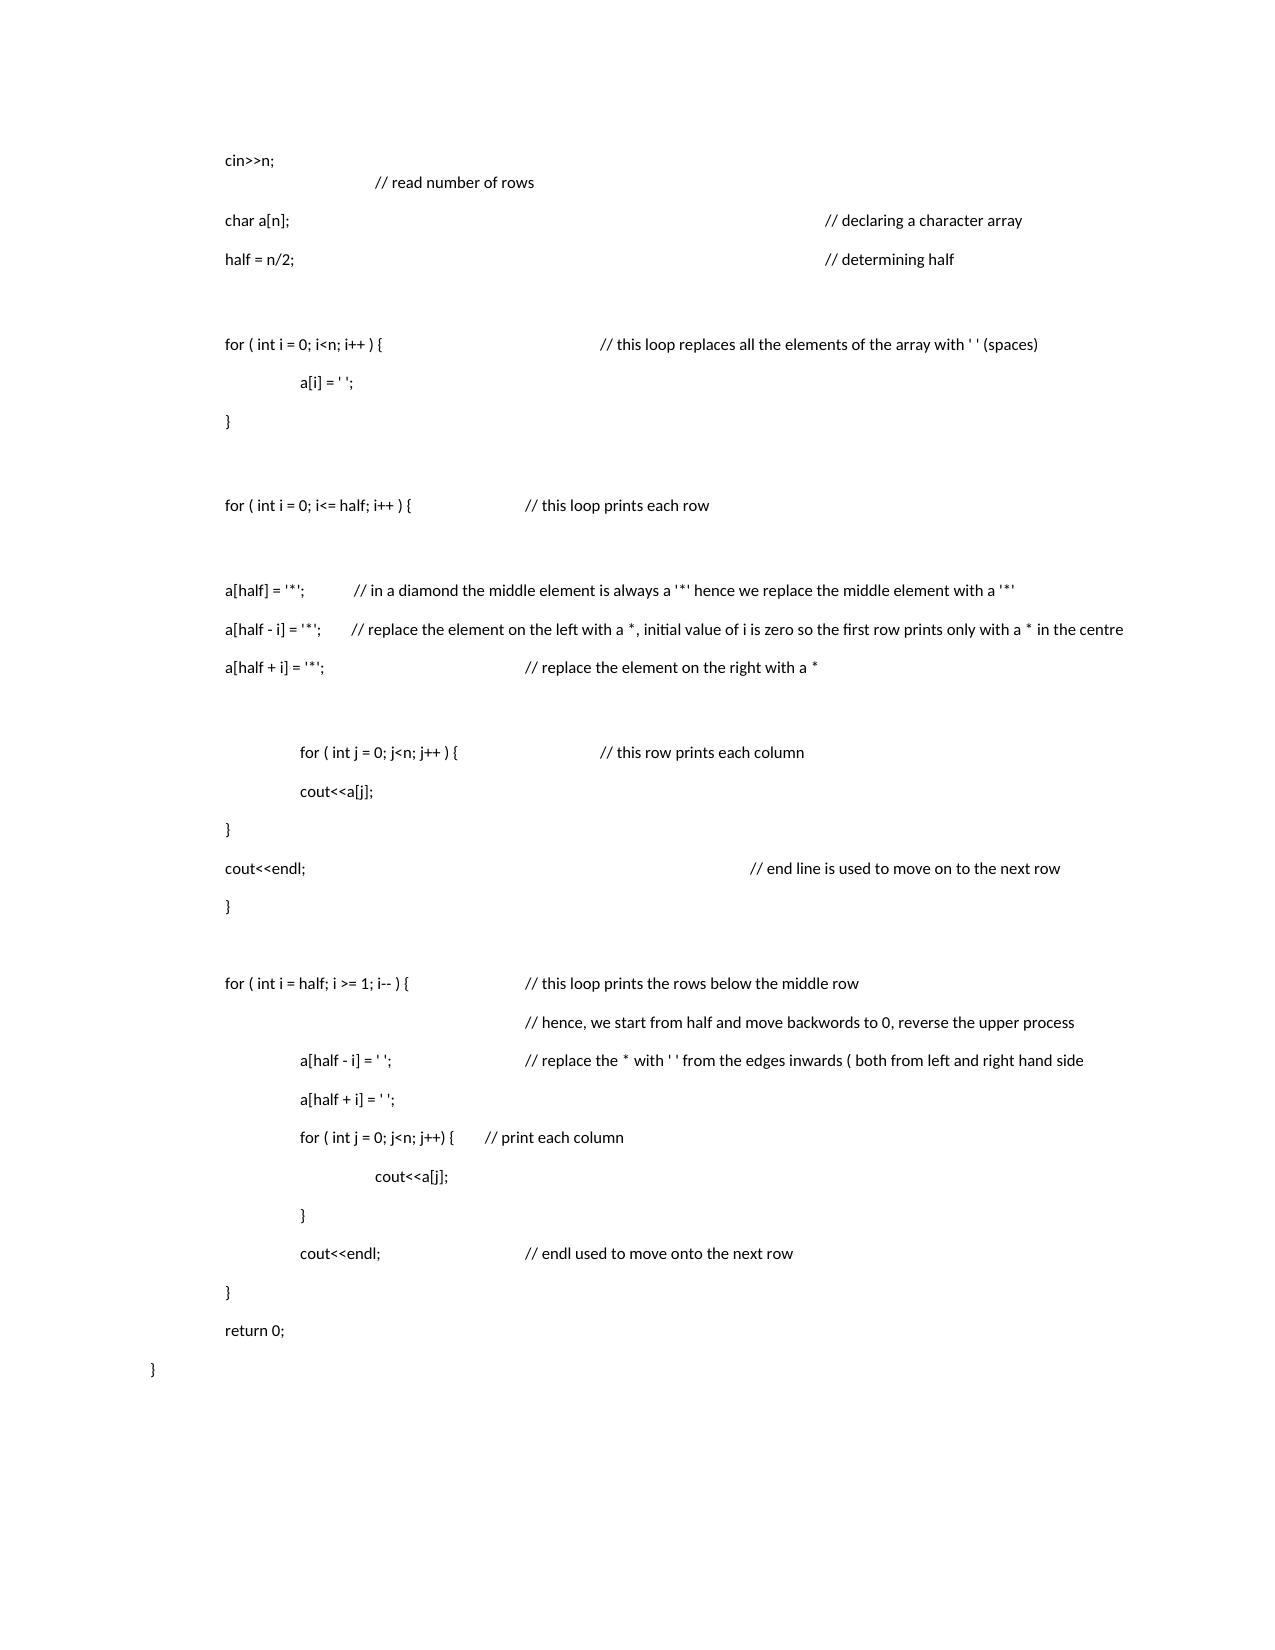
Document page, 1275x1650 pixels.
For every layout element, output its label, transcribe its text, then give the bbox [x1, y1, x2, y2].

text } [150, 819, 1125, 840]
text } [150, 1282, 1125, 1302]
text a[i] = ' '; [150, 372, 1125, 393]
text return 0; [150, 1320, 1125, 1341]
text // hence, we start from half and move backwords to 0, reverse the upper process [150, 1012, 1125, 1032]
text } [150, 411, 1125, 431]
text cout<<a[j]; [150, 1166, 1125, 1187]
text cin>>n; // read number of rows [150, 150, 1125, 192]
text half = n/2; // determining half [150, 249, 1125, 269]
text cout<<a[j]; [150, 781, 1125, 801]
text cout<<endl; // endl used to move onto the next row [150, 1243, 1125, 1264]
text } [150, 1205, 1125, 1225]
text char a[n]; // declaring a character array [150, 210, 1125, 231]
text cout<<endl; // end line is used to move on to the next row [150, 858, 1125, 878]
text a[half] = '*'; // in a diamond the middle element is always a '*' hence we replace the middle element with a '*' [150, 580, 1125, 601]
text for ( int j = 0; j<n; j++ ) { // this row prints each column [150, 742, 1125, 763]
text a[half - i] = ' '; // replace the * with ' ' from the edges inwards ( both from left and right hand side [150, 1051, 1125, 1071]
text for ( int i = 0; i<n; i++ ) { // this loop replaces all the elements of the array with ' ' (spaces) [150, 334, 1125, 354]
text for ( int i = half; i >= 1; i-- ) { // this loop prints the rows below the middle row [150, 973, 1125, 994]
text for ( int i = 0; i<= half; i++ ) { // this loop prints each row [150, 496, 1125, 516]
text a[half + i] = ' '; [150, 1089, 1125, 1109]
text a[half - i] = '*'; // replace the element on the left with a *, initial value of i is zero so the first row prints only with a * in the centre [150, 619, 1125, 639]
text a[half + i] = '*'; // replace the element on the right with a * [150, 657, 1125, 678]
text } [150, 896, 1125, 917]
text } [150, 1359, 1125, 1379]
text for ( int j = 0; j<n; j++) { // print each column [150, 1128, 1125, 1148]
